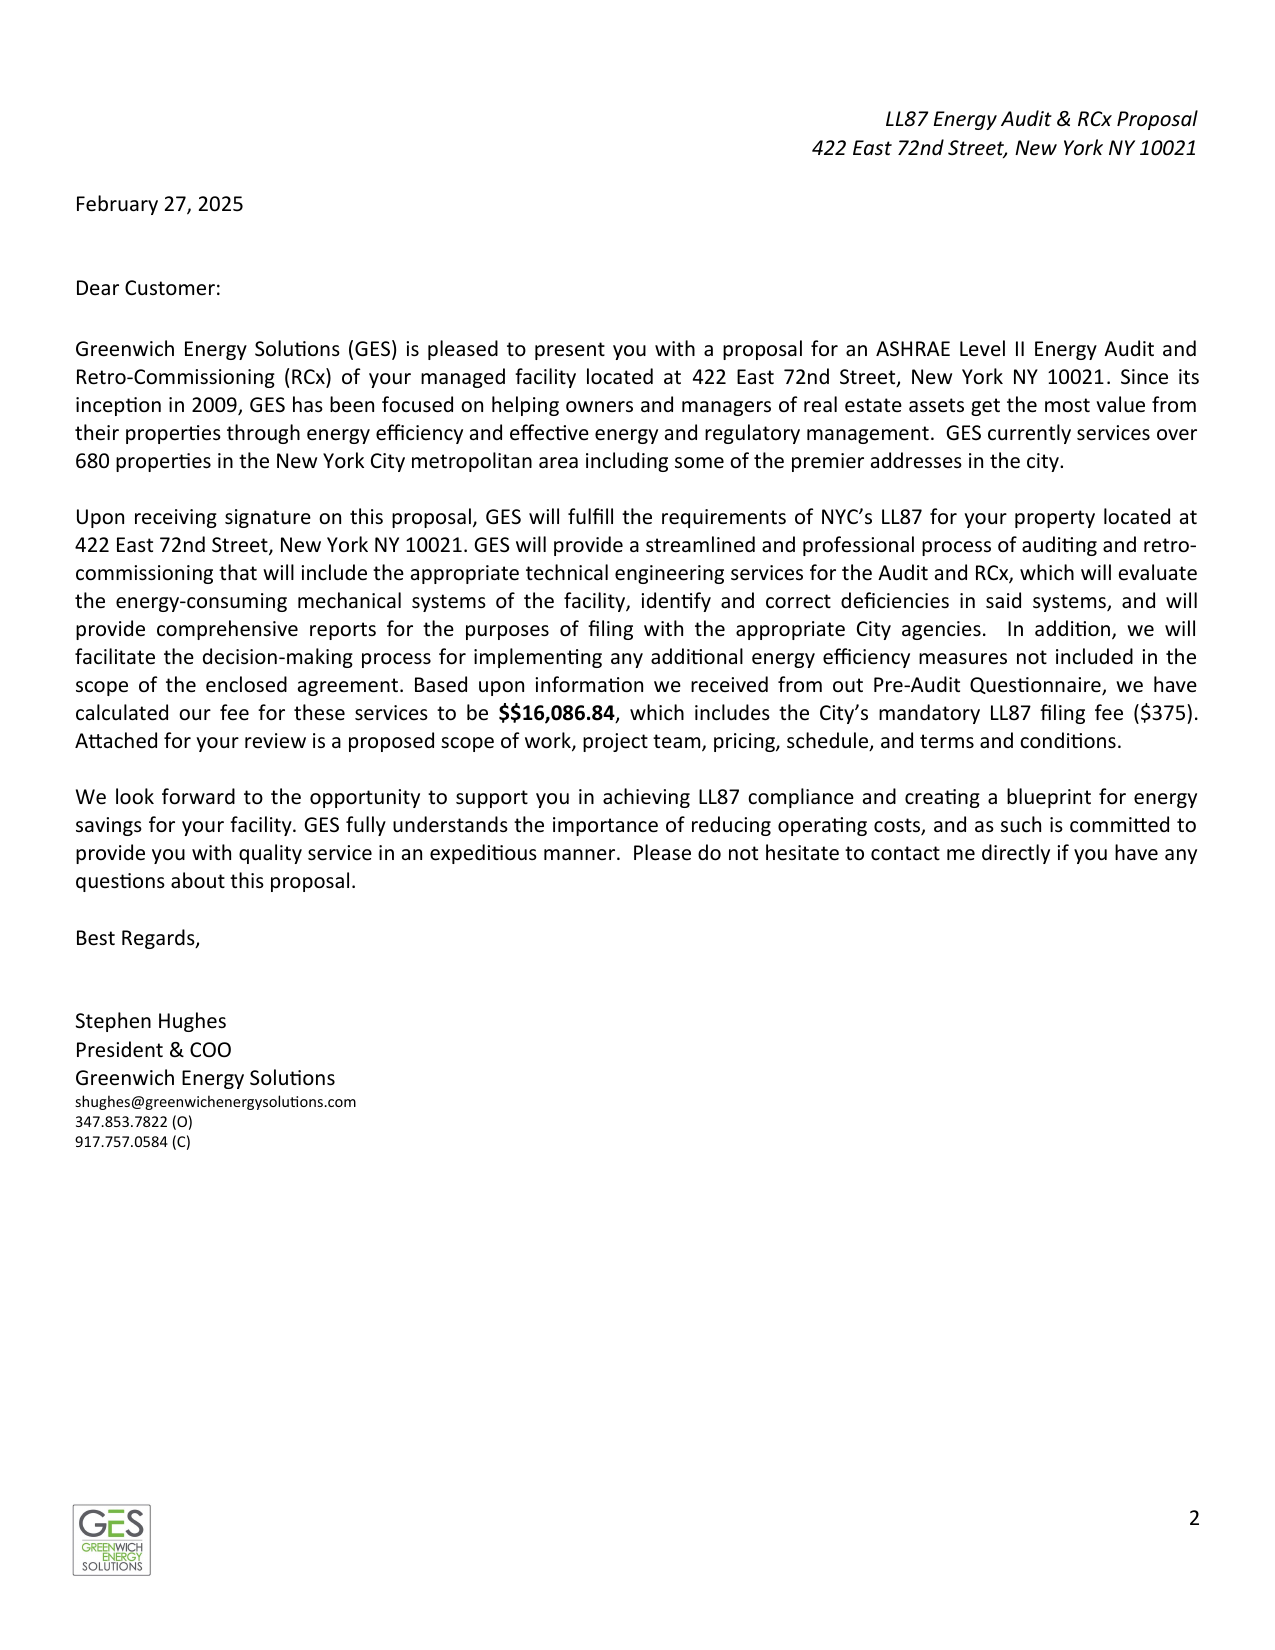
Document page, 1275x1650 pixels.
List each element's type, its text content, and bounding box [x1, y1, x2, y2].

text President & COO [75, 1035, 1200, 1063]
text Greenwich Energy Solutions (GES) is pleased to present you with a proposal for an ASHRAE Level II Energy Audit and Retro-Commissioning (RCx) of your managed facility located at 422 East 72nd Street, New York NY 10021. Since its inception in 2009, GES has been focused on helping owners and managers of real estate assets get the most value from their properties through energy efficiency and effective energy and regulatory management. GES currently services over 680 properties in the New York City metropolitan area including some of the premier addresses in the city. [75, 334, 1200, 475]
text 347.853.7822 (O) [75, 1111, 1200, 1132]
text 917.757.0584 (C)Scope of Work [75, 1132, 1200, 1152]
text shughes@greenwichenergysolutions.com [75, 1091, 1200, 1111]
text February 27, 2025 [75, 189, 1200, 217]
text We look forward to the opportunity to support you in achieving LL87 compliance and creating a blueprint for energy savings for your facility. GES fully understands the importance of reducing operating costs, and as such is committed to provide you with quality service in an expeditious manner. Please do not hesitate to contact me directly if you have any questions about this proposal. [75, 783, 1200, 895]
text Upon receiving signature on this proposal, GES will fulfill the requirements of NYC’s LL87 for your property located at 422 East 72nd Street, New York NY 10021. GES will provide a streamlined and professional process of auditing and retro-commissioning that will include the appropriate technical engineering services for the Audit and RCx, which will evaluate the energy-consuming mechanical systems of the facility, identify and correct deficiencies in said systems, and will provide comprehensive reports for the purposes of filing with the appropriate City agencies. In addition, we will facilitate the decision-making process for implementing any additional energy efficiency measures not included in the scope of the enclosed agreement. Based upon information we received from out Pre-Audit Questionnaire, we have calculated our fee for these services to be $$16,086.84, which includes the City’s mandatory LL87 filing fee ($375). Attached for your review is a proposed scope of work, project team, pricing, schedule, and terms and conditions. [75, 503, 1200, 755]
text Stephen Hughes [75, 1007, 1200, 1035]
picture [71, 1503, 152, 1577]
text Best Regards, [75, 923, 1200, 951]
text Greenwich Energy Solutions [75, 1063, 1200, 1091]
text Dear Customer: [75, 273, 1200, 301]
